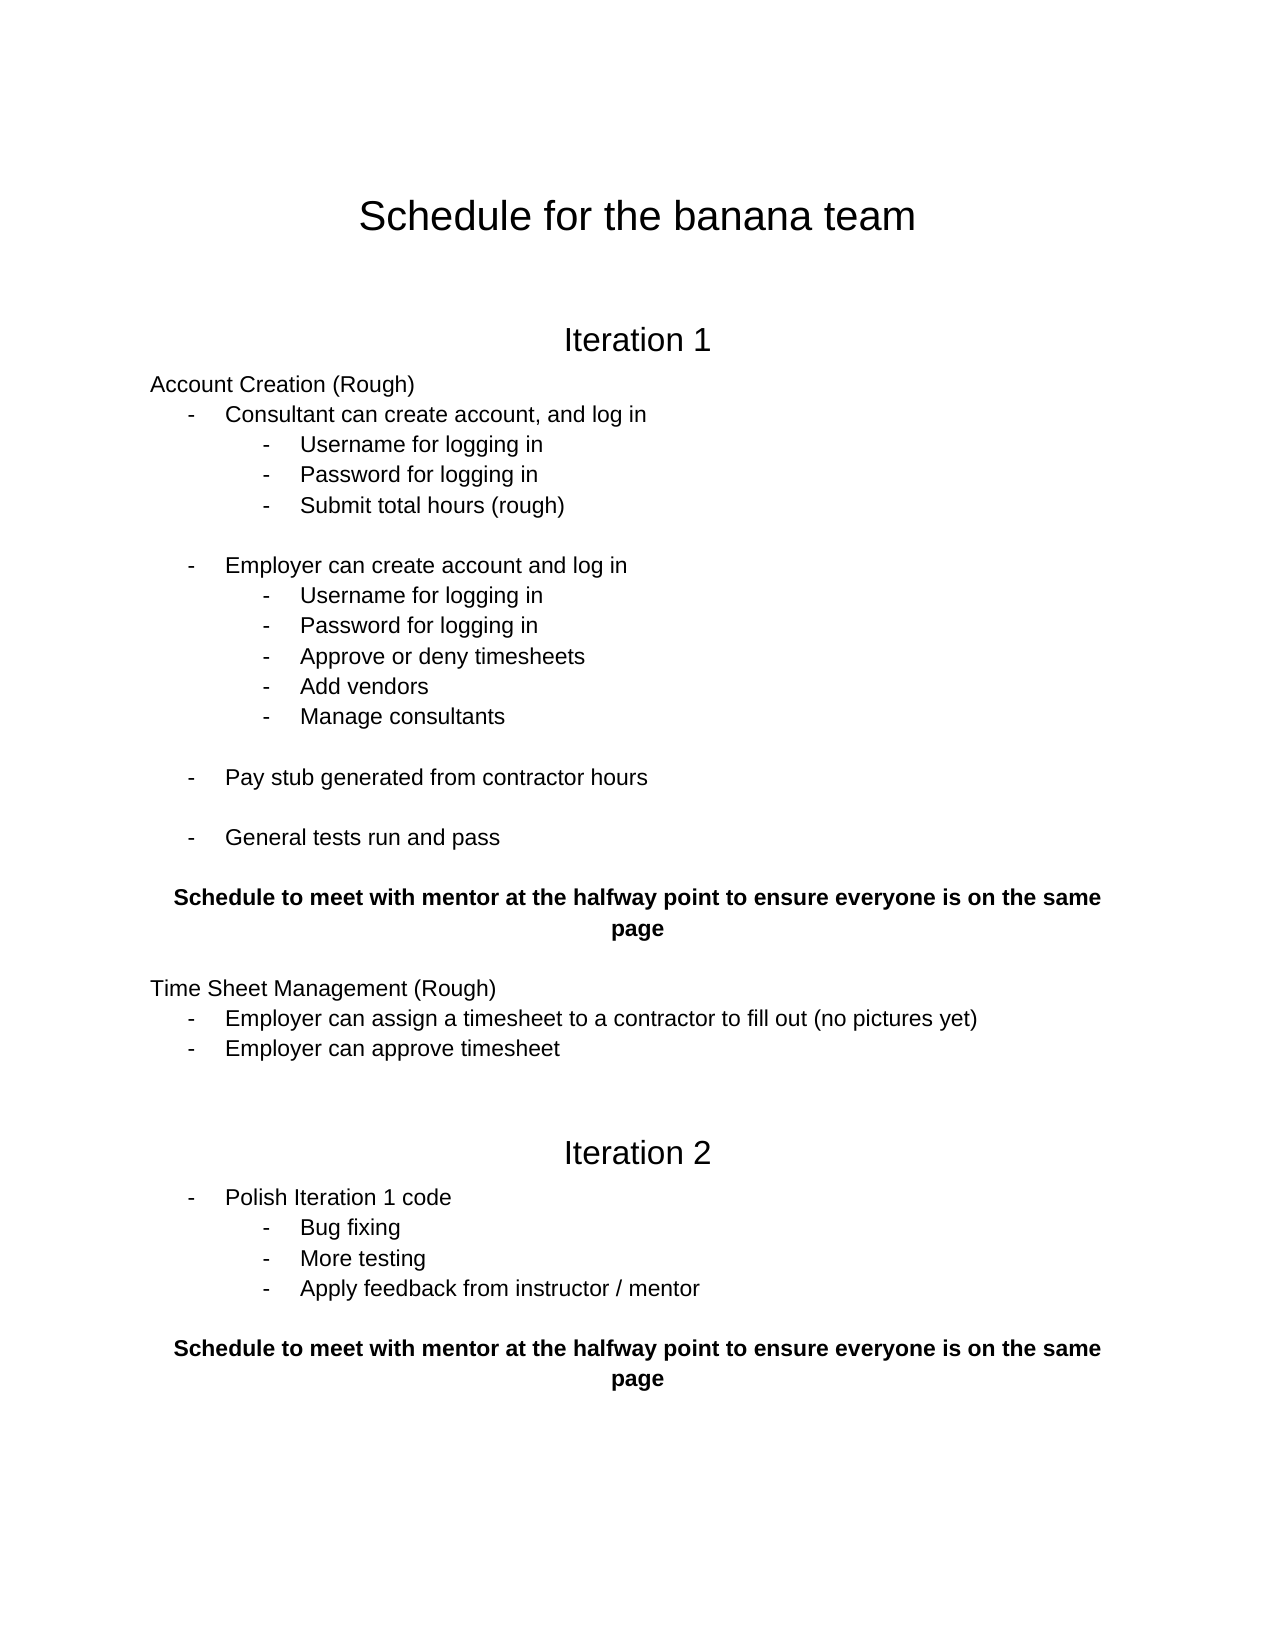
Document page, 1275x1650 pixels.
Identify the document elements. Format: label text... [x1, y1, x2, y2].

text Time Sheet Management (Rough) [150, 975, 1125, 1001]
text Schedule to meet with mentor at the halfway point to ensure everyone is on the same page [150, 884, 1125, 941]
list Password for logging in [262, 461, 1125, 488]
list Employer can assign a timesheet to a contractor to fill out (no pictures yet) [187, 1005, 1125, 1031]
list Polish Iteration 1 code [187, 1184, 1125, 1211]
list Apply feedback from instructor / mentor [262, 1275, 1125, 1301]
subtitle Iteration 2 [150, 1133, 1125, 1172]
subtitle Schedule for the banana team [150, 192, 1125, 239]
list Pay stub generated from contractor hours [187, 763, 1125, 790]
subtitle Iteration 1 [150, 320, 1125, 358]
list Consultant can create account, and log in [187, 401, 1125, 427]
list Employer can approve timesheet [187, 1035, 1125, 1062]
list Add vendors [262, 673, 1125, 699]
list Username for logging in [262, 582, 1125, 608]
list Bug fixing [262, 1214, 1125, 1241]
text Schedule to meet with mentor at the halfway point to ensure everyone is on the same page [150, 1335, 1125, 1392]
list Password for logging in [262, 612, 1125, 639]
list More testing [262, 1244, 1125, 1271]
list Username for logging in [262, 431, 1125, 457]
list Employer can create account and log in [187, 552, 1125, 578]
list Submit total hours (rough) [262, 492, 1125, 518]
list General tests run and pass [187, 824, 1125, 850]
list Manage consultants [262, 703, 1125, 729]
list Approve or deny timesheets [262, 643, 1125, 669]
text Account Creation (Rough) [150, 371, 1125, 397]
